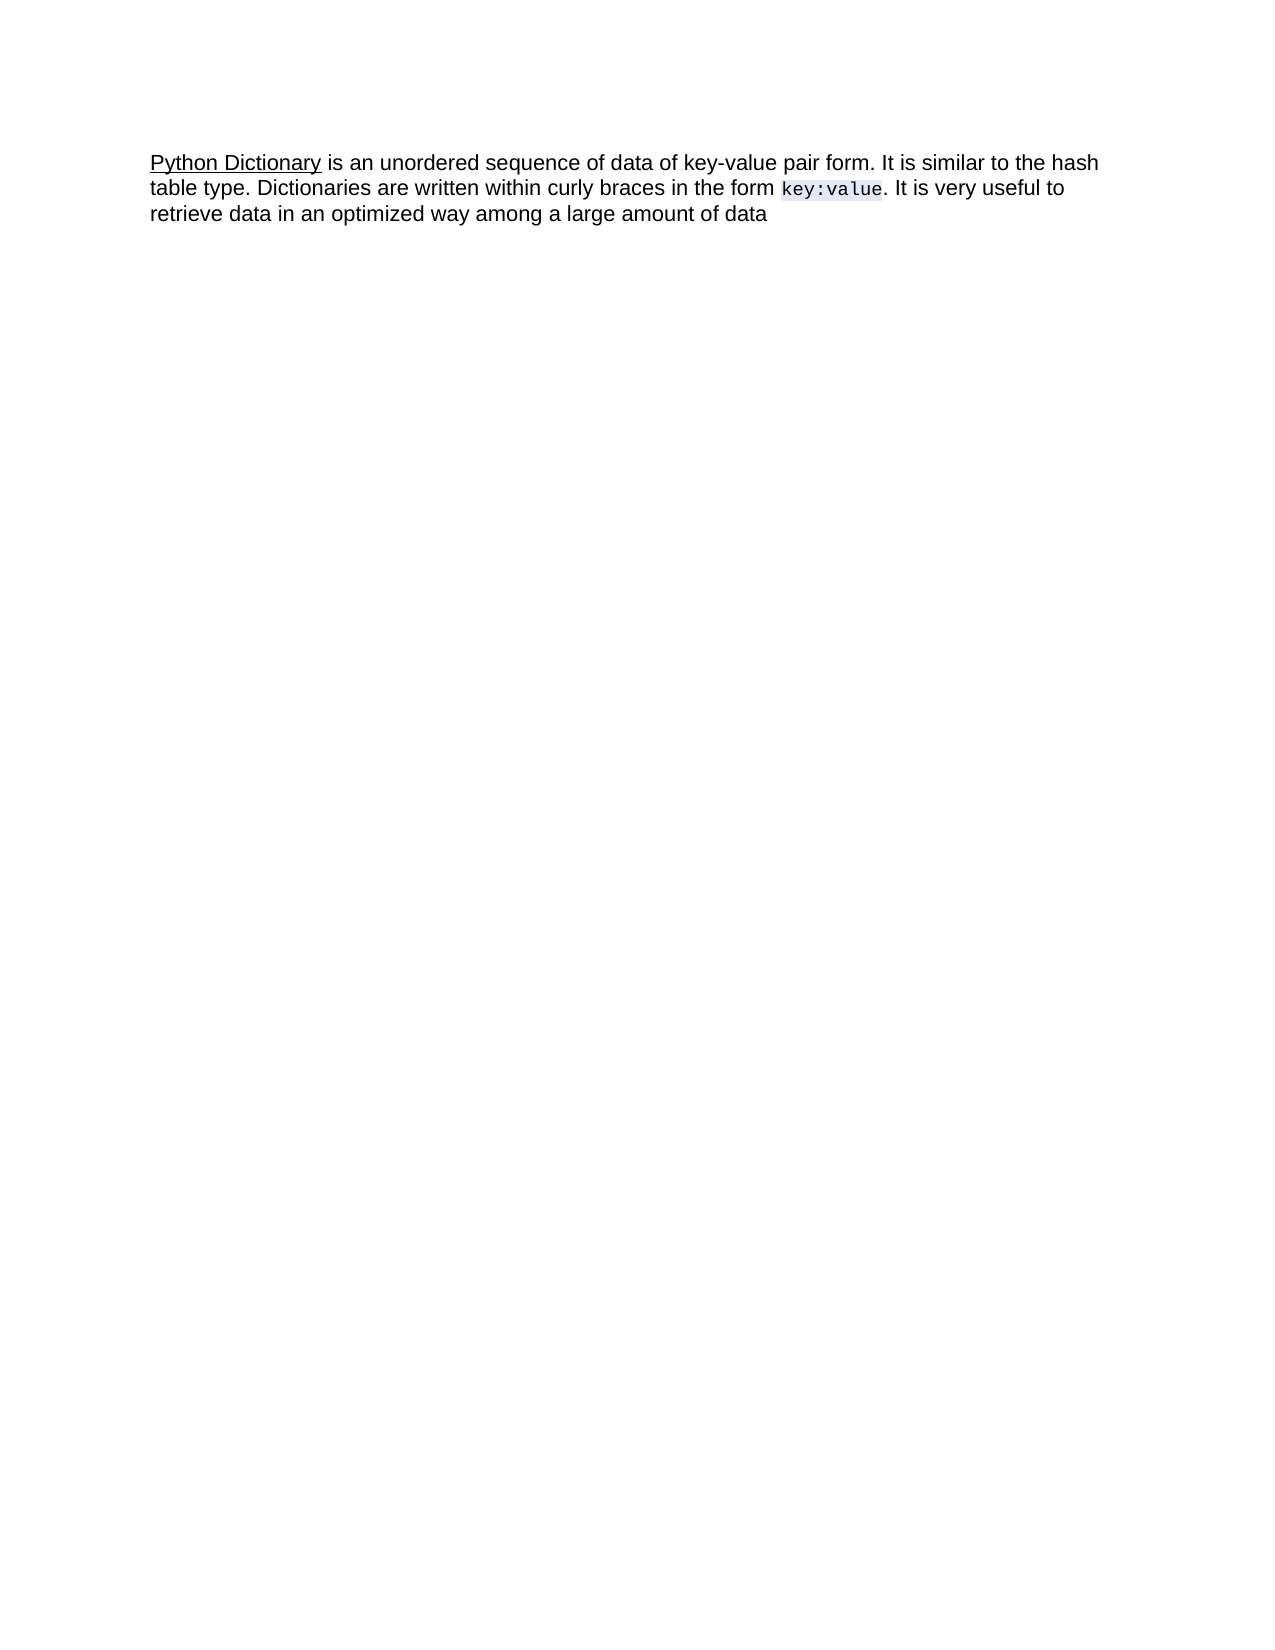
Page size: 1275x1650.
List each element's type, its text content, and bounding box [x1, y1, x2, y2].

text Python Dictionary is an unordered sequence of data of key-value pair form. It is similar to the hash table type. Dictionaries are written within curly braces in the form key:value. It is very useful to retrieve data in an optimized way among a large amount of data [150, 150, 1125, 227]
